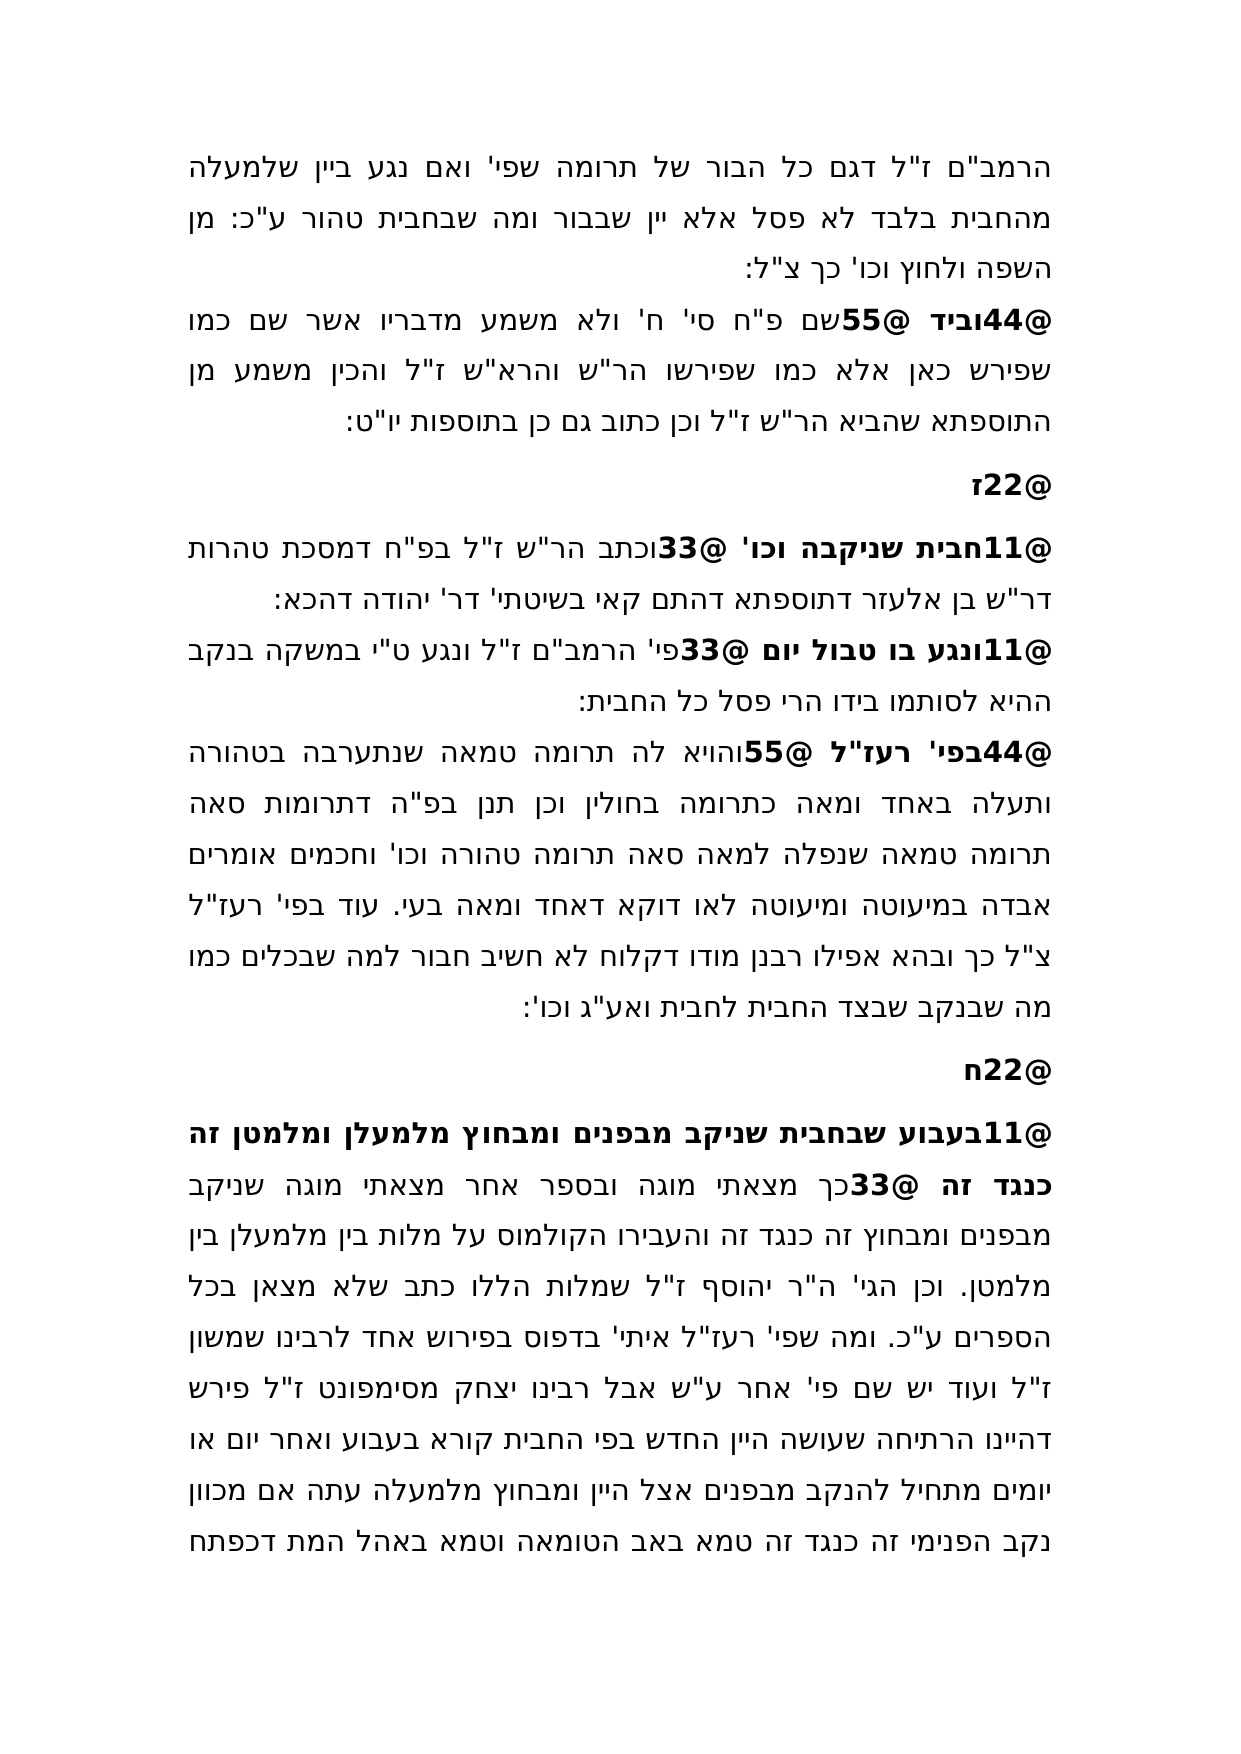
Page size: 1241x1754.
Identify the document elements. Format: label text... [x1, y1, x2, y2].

subtitle @22ז [187, 468, 1053, 502]
text @11ונגע בו טבול יום @33פי' הרמב"ם ז"ל ונגע ט"י במשקה בנקב ההיא לסותמו בידו הרי פסל כל החבית: [187, 633, 1053, 718]
text @44בפי' רעז"ל @55והויא לה תרומה טמאה שנתערבה בטהורה ותעלה באחד ומאה כתרומה בחולין וכן תנן בפ"ה דתרומות סאה תרומה טמאה שנפלה למאה סאה תרומה טהורה וכו' וחכמים אומרים אבדה במיעוטה ומיעוטה לאו דוקא דאחד ומאה בעי. עוד בפי' רעז"ל צ"ל כך ובהא אפילו רבנן מודו דקלוח לא חשיב חבור למה שבכלים כמו מה שבנקב שבצד החבית לחבית ואע"ג וכו': [187, 735, 1053, 1024]
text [187, 150, 1053, 286]
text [187, 1117, 1053, 1558]
subtitle @22ח [187, 1053, 1053, 1087]
text @44וביד @55שם פ"ח סי' ח' ולא משמע מדבריו אשר שם כמו שפירש כאן אלא כמו שפירשו הר"ש והרא"ש ז"ל והכין משמע מן התוספתא שהביא הר"ש ז"ל וכן כתוב גם כן בתוספות יו"ט: [187, 303, 1053, 439]
text @11חבית שניקבה וכו' @33וכתב הר"ש ז"ל בפ"ח דמסכת טהרות דר"ש בן אלעזר דתוספתא דהתם קאי בשיטתי' דר' יהודה דהכא: [187, 532, 1053, 616]
